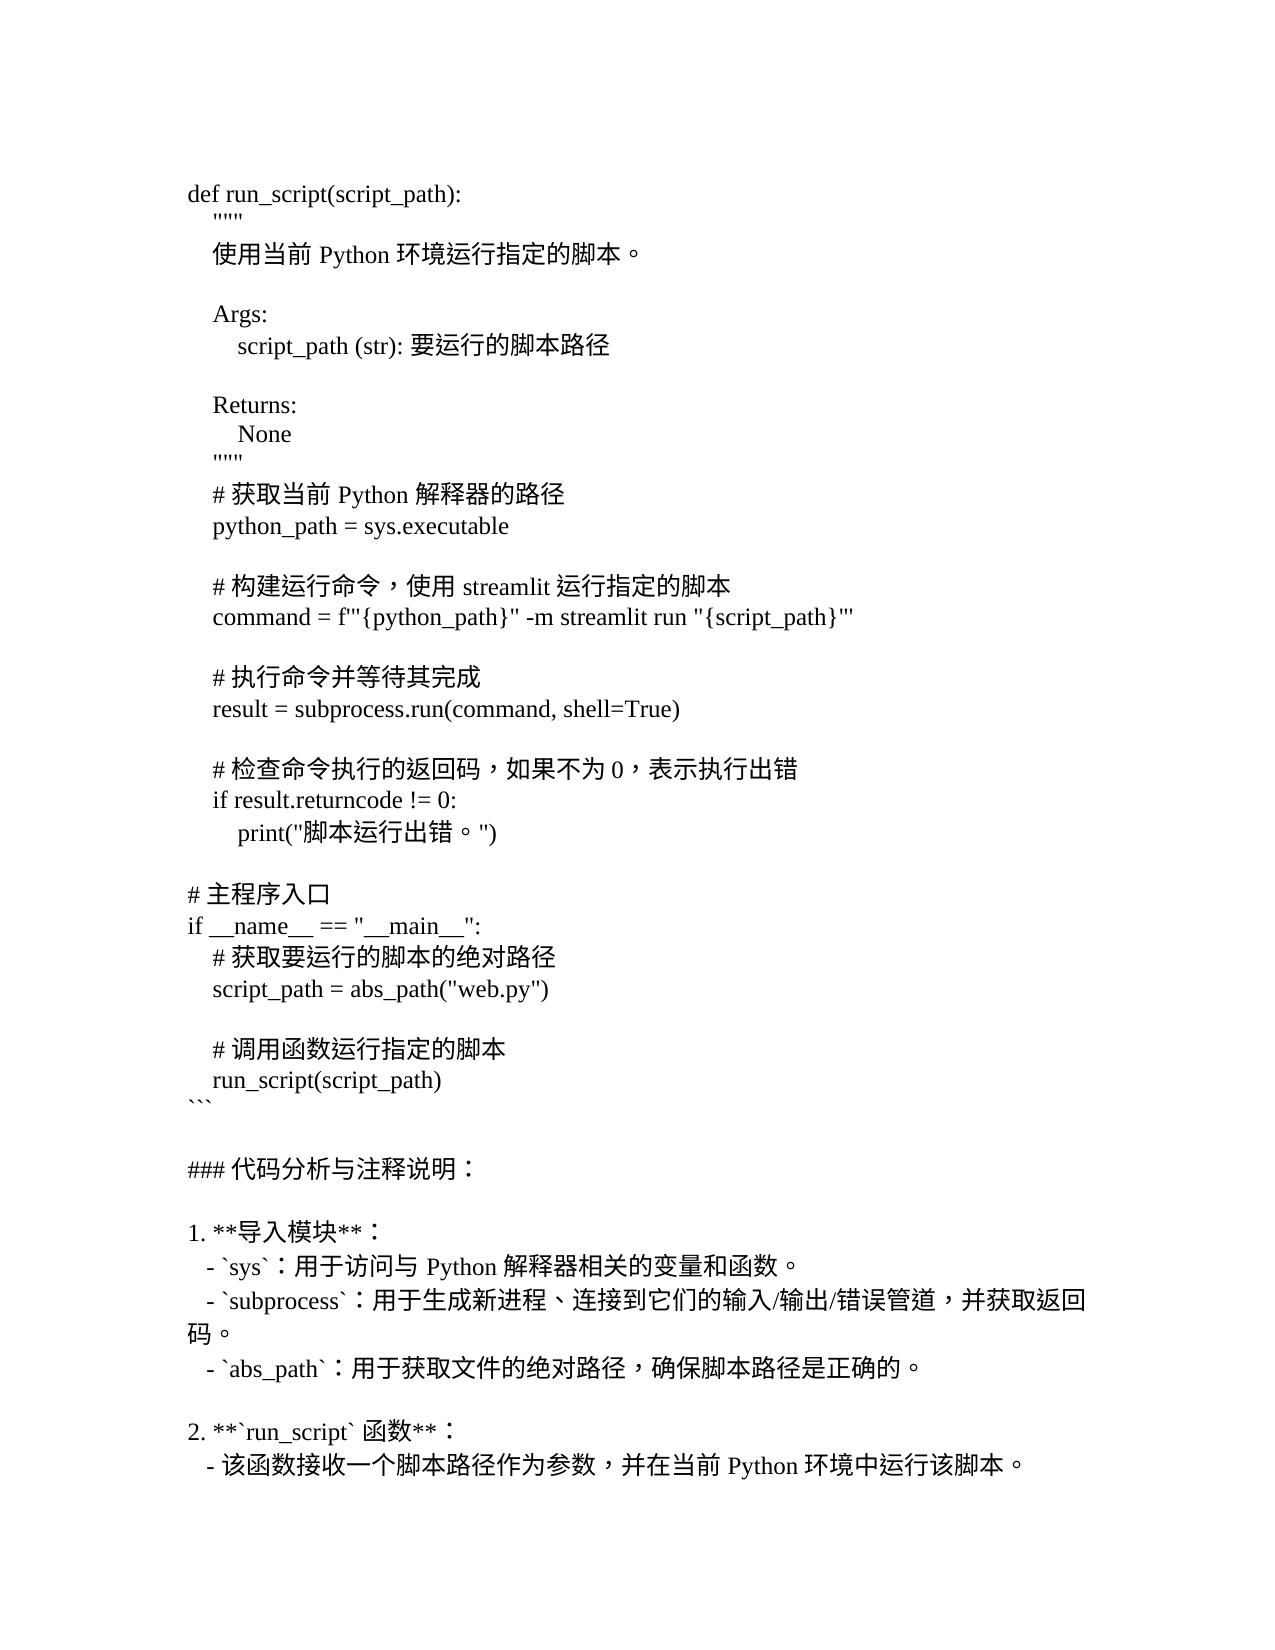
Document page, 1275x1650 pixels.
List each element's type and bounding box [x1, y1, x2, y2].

text [187, 150, 1087, 1482]
